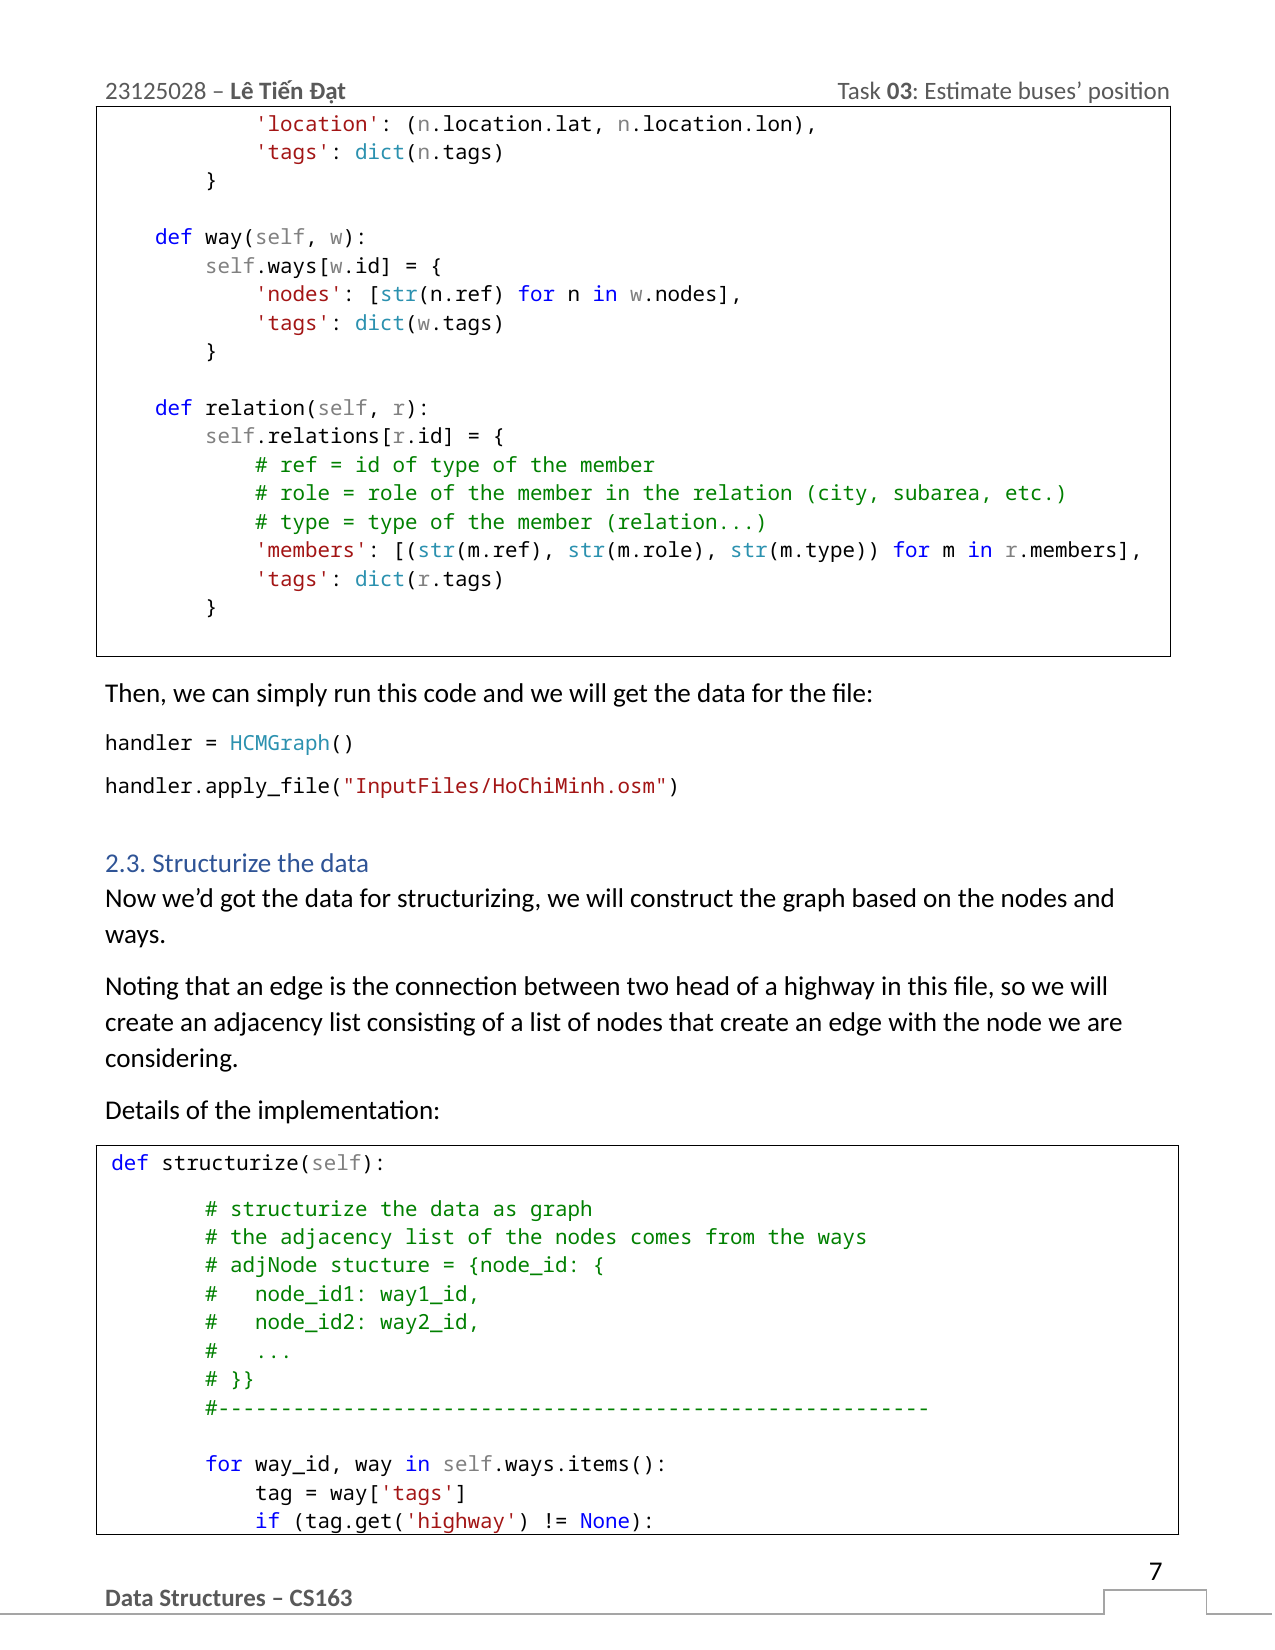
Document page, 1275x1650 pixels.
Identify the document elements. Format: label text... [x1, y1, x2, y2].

text def way(self, w): [105, 222, 1170, 251]
text self.relations[r.id] = { [105, 421, 1170, 450]
text 'tags': dict(r.tags) [105, 564, 1170, 592]
text Then, we can simply run this code and we will get the data for the file: [105, 676, 1170, 709]
text 'nodes': [str(n.ref) for n in w.nodes], [105, 279, 1170, 308]
text # structurize the data as graph [97, 1191, 1178, 1222]
text 'location': (n.location.lat, n.location.lon), [97, 107, 1170, 137]
text # }} [105, 1364, 1170, 1393]
text # adjNode stucture = {node_id: { [105, 1251, 1170, 1279]
text # ref = id of type of the member [105, 450, 1170, 478]
text tag = way['tags'] [105, 1478, 1170, 1506]
text if (tag.get('highway') != None): [105, 1506, 1170, 1534]
text } [105, 336, 1170, 364]
text def relation(self, r): [105, 393, 1170, 421]
text } [105, 166, 1170, 194]
text Noting that an edge is the connection between two head of a highway in this file, so we will create an adjacency list consisting of a list of nodes that create an edge with the node we are considering. [105, 969, 1170, 1074]
subtitle 2.3. Structurize the data [105, 846, 1170, 879]
text for way_id, way in self.ways.items(): [105, 1449, 1170, 1478]
text 'tags': dict(w.tags) [105, 308, 1170, 336]
text # node_id2: way2_id, [105, 1307, 1170, 1336]
text # role = role of the member in the relation (city, subarea, etc.) [105, 478, 1170, 507]
text Now we’d got the data for structurizing, we will construct the graph based on the nodes and ways. [105, 882, 1170, 950]
text handler = HCMGraph() [105, 728, 1170, 757]
text handler.apply_file("InputFiles/HoChiMinh.osm") [105, 771, 1170, 799]
text # type = type of the member (relation...) [105, 507, 1170, 535]
text Details of the implementation: [105, 1093, 1170, 1126]
text # ... [105, 1336, 1170, 1364]
text # the adjacency list of the nodes comes from the ways [105, 1222, 1170, 1251]
text 'tags': dict(n.tags) [105, 137, 1170, 166]
text # node_id1: way1_id, [105, 1279, 1170, 1307]
text } [105, 592, 1170, 621]
text def structurize(self): [97, 1146, 1178, 1177]
text #--------------------------------------------------------- [105, 1393, 1170, 1421]
text self.ways[w.id] = { [105, 251, 1170, 279]
text 'members': [(str(m.ref), str(m.role), str(m.type)) for m in r.members], [105, 535, 1170, 564]
